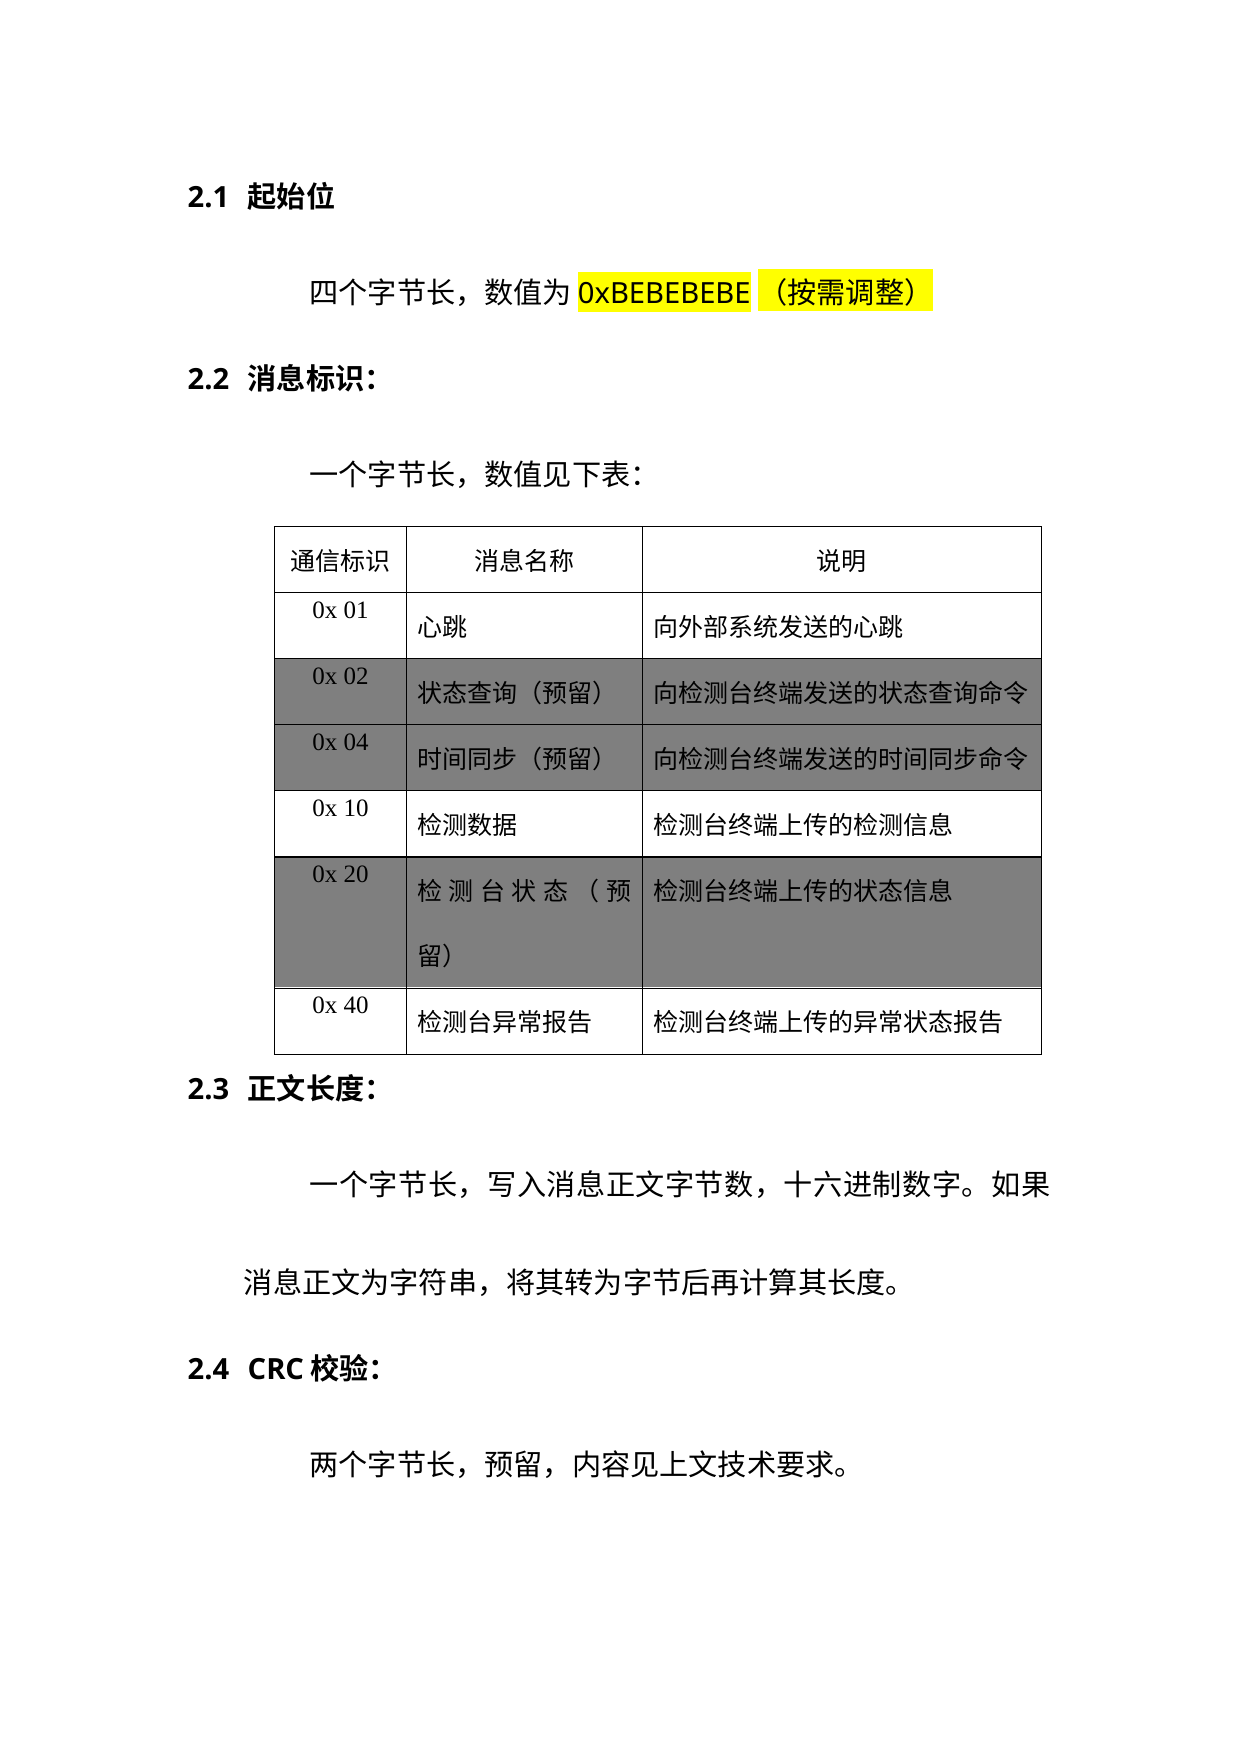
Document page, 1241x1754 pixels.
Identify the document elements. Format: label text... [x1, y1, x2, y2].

table_cell 向检测台终端发送的时间同步命令 [643, 725, 1041, 790]
table_cell 0x 02 [275, 659, 406, 724]
table_cell 状态查询（预留） [407, 659, 642, 724]
table_cell 0x 20 [275, 858, 406, 987]
table_header 通信标识 [275, 527, 406, 592]
subtitle CRC校验： [187, 1334, 1053, 1399]
table_header 说明 [643, 527, 1041, 592]
text 四个字节长，数值为0xBEBEBEBE （按需调整） [244, 258, 1053, 323]
table_cell 0x 04 [275, 725, 406, 790]
table_cell 向外部系统发送的心跳 [643, 593, 1041, 658]
table_cell 检测台终端上传的异常状态报告 [643, 989, 1041, 1053]
table_cell 0x 40 [275, 989, 406, 1053]
table_cell 0x 10 [275, 791, 406, 856]
table_cell 检测数据 [407, 791, 642, 856]
table_cell 检测台异常报告 [407, 989, 642, 1053]
text 一个字节长，数值见下表： [244, 440, 1053, 505]
text 一个字节长，写入消息正文字节数，十六进制数字。如果消息正文为字符串，将其转为字节后再计算其长度。 [244, 1150, 1053, 1313]
subtitle 起始位 [187, 162, 1053, 227]
table_cell 检测台状态（预留） [407, 858, 642, 987]
table_cell 0x 01 [275, 593, 406, 658]
table_cell 检测台终端上传的状态信息 [643, 858, 1041, 987]
table_cell 向检测台终端发送的状态查询命令 [643, 659, 1041, 724]
subtitle 正文长度： [187, 1054, 1053, 1119]
table_cell 时间同步（预留） [407, 725, 642, 790]
subtitle 消息标识： [187, 344, 1053, 409]
table_cell 心跳 [407, 593, 642, 658]
table_cell 检测台终端上传的检测信息 [643, 791, 1041, 856]
text 两个字节长，预留，内容见上文技术要求。 [244, 1430, 1053, 1495]
table_header 消息名称 [407, 527, 642, 592]
